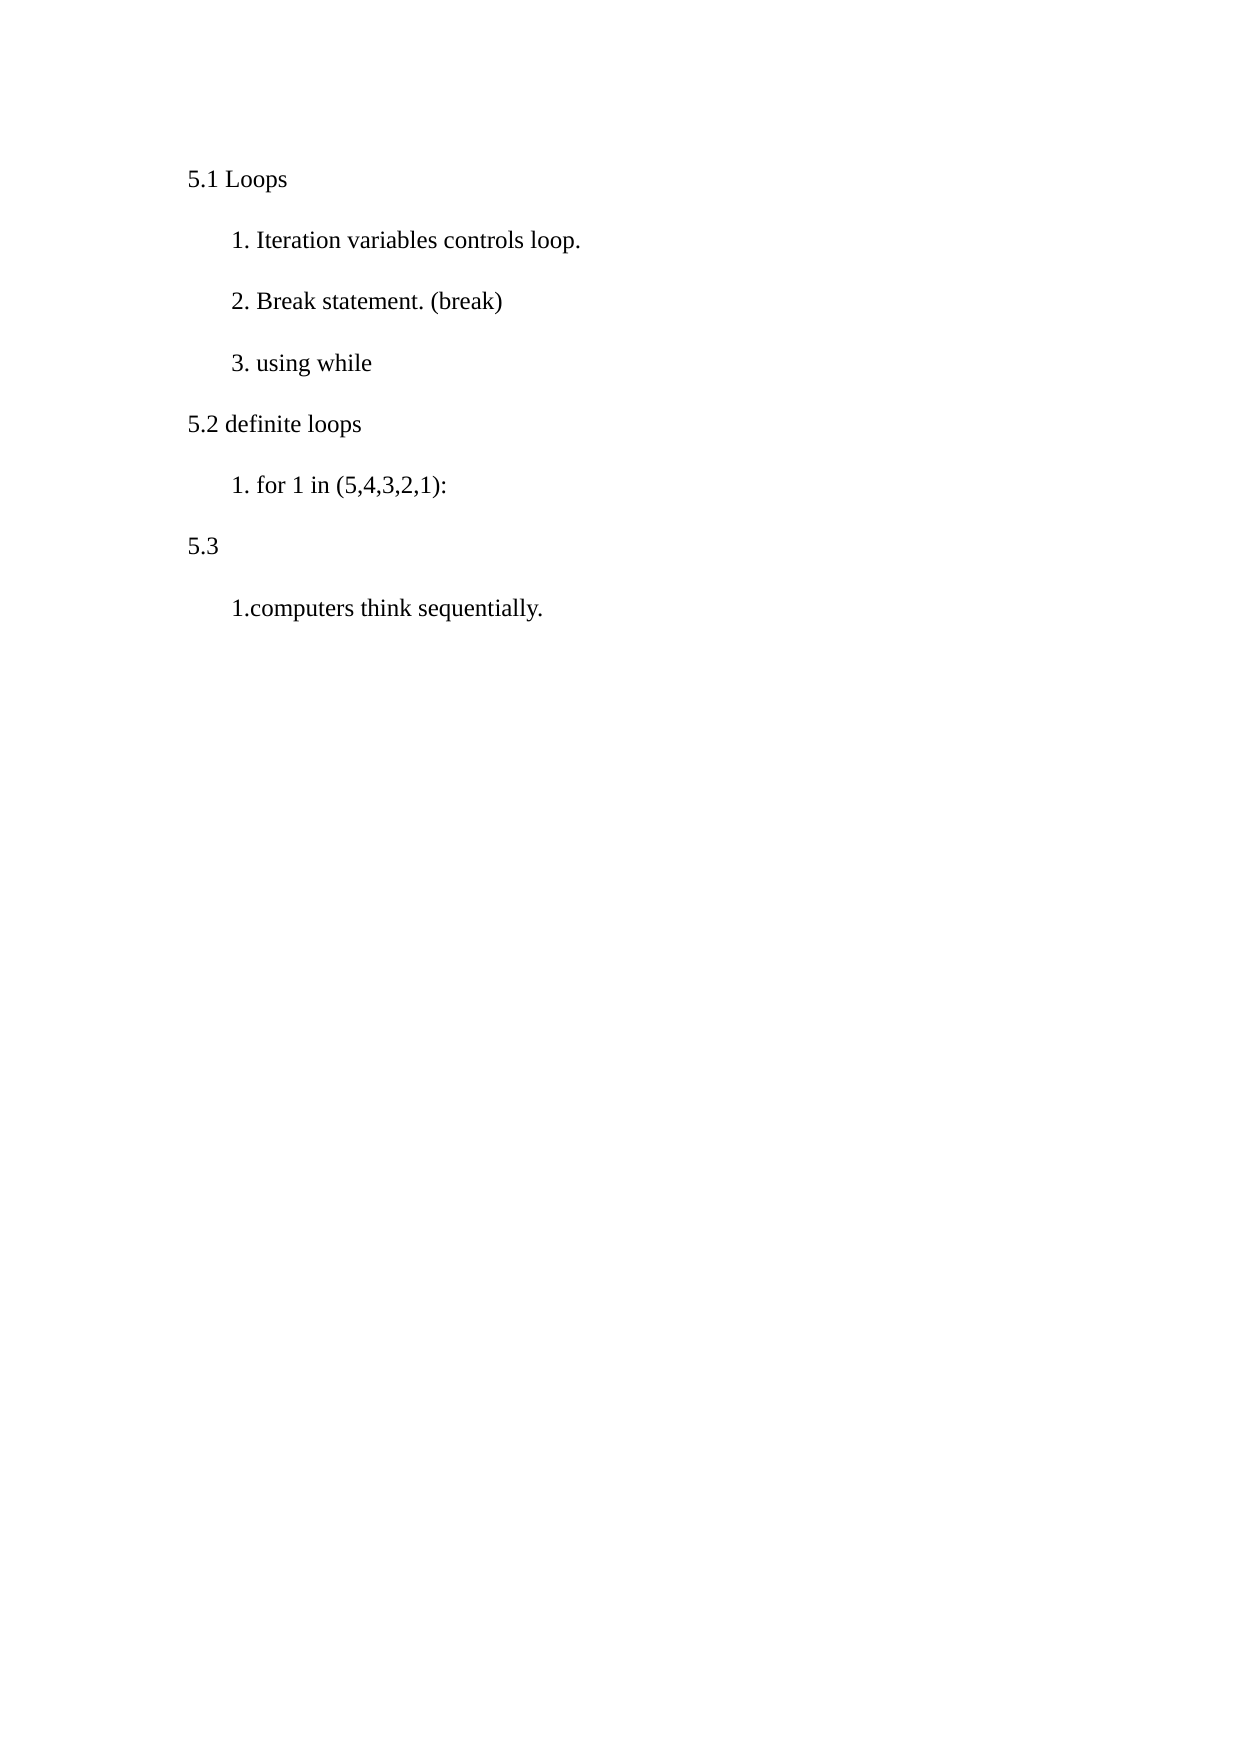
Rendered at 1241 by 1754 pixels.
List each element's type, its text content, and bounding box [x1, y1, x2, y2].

text 2. Break statement. (break) [187, 284, 1053, 317]
text 3. using while [187, 346, 1053, 378]
text 5.3 [187, 529, 1053, 562]
text 5.1 Loops [187, 162, 1053, 194]
text 1. for 1 in (5,4,3,2,1): [187, 468, 1053, 501]
text 5.2 definite loops [187, 407, 1053, 439]
text 1. Iteration variables controls loop. [187, 223, 1053, 256]
text 1.computers think sequentially. [187, 591, 1053, 623]
